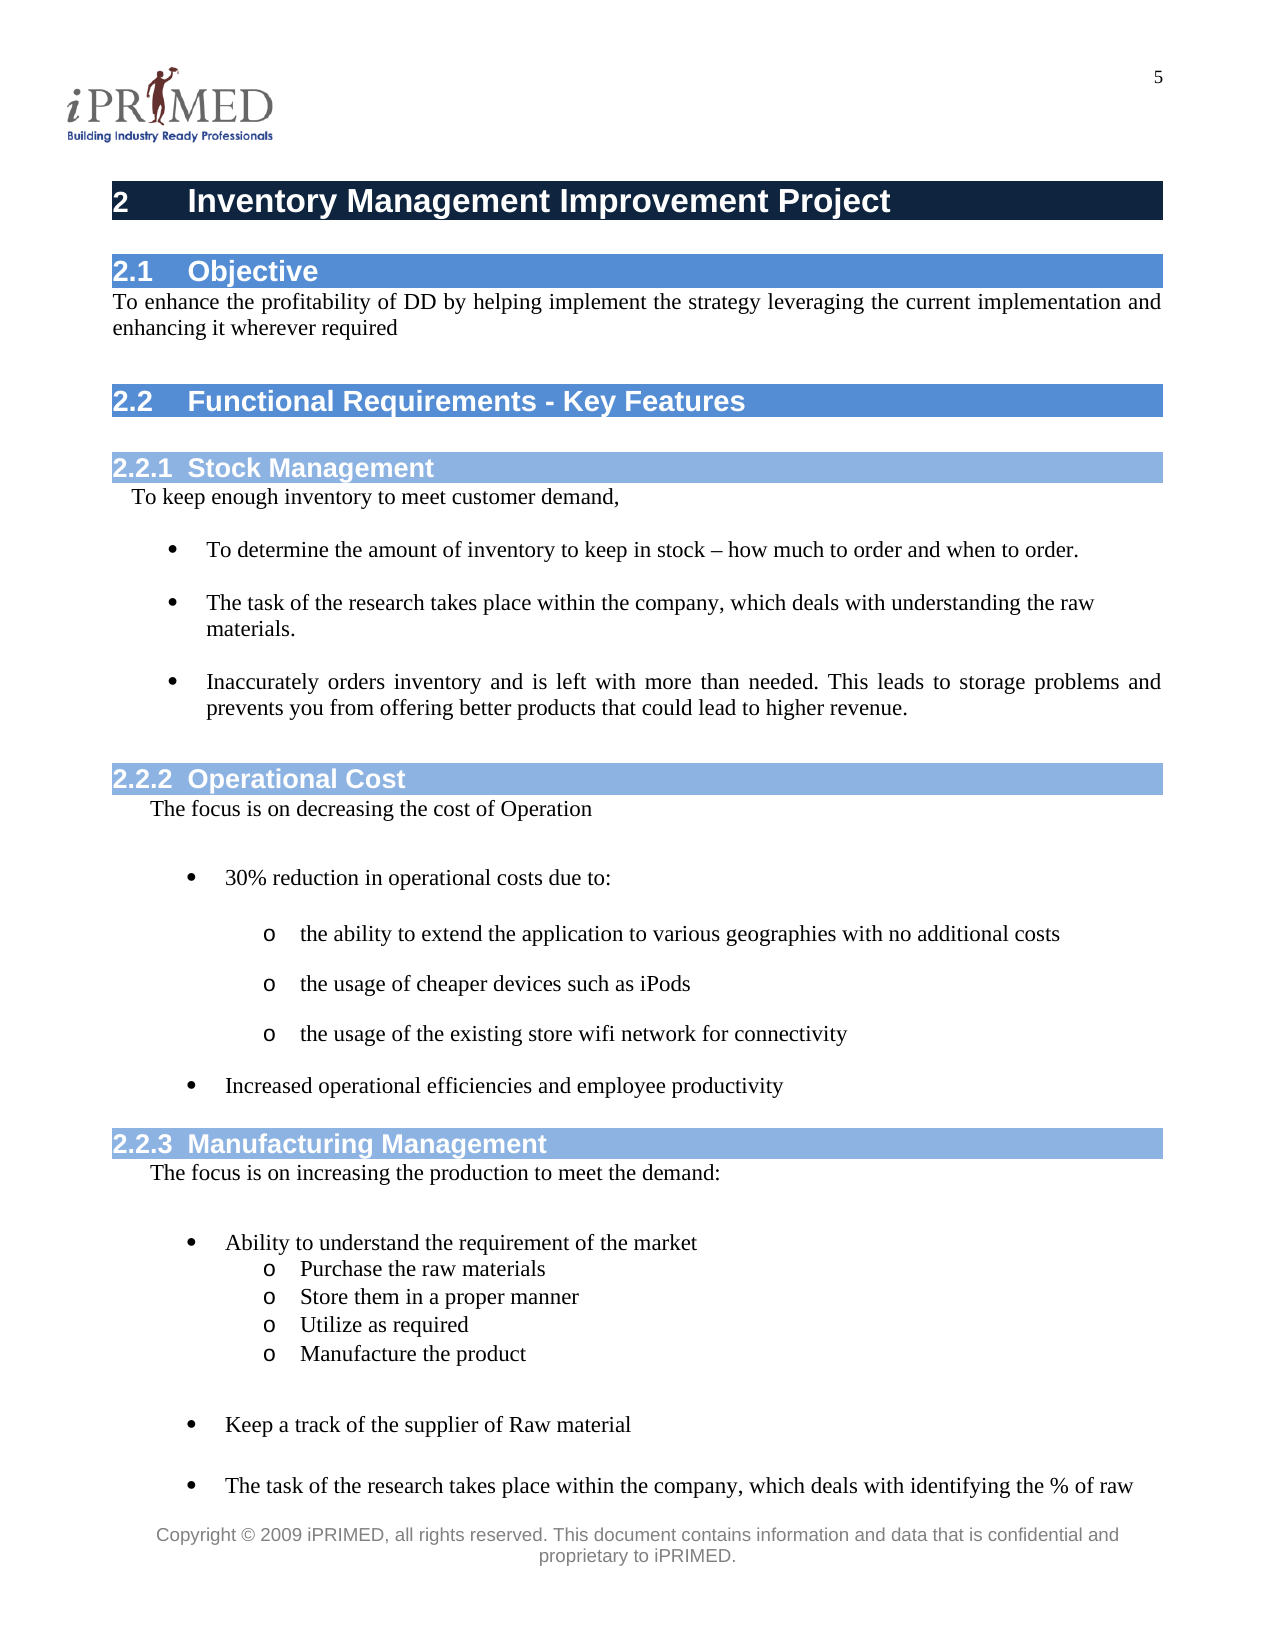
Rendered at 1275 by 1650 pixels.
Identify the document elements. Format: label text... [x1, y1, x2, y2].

list The task of the research takes place within the company, which deals with identifying the % of raw materials used and wasted. [187, 1472, 1163, 1498]
list the ability to extend the application to various geographies with no additional costs [262, 899, 1163, 949]
list 30% reduction in operational costs due to: [187, 864, 1163, 890]
subtitle Stock Management [112, 452, 1163, 483]
subtitle Operational Cost [112, 763, 1163, 795]
text The focus is on increasing the production to meet the demand: [150, 1159, 1163, 1186]
subtitle Inventory Management Improvement Project [112, 181, 1163, 220]
text To enhance the profitability of DD by helping implement the strategy leveraging the current implementation and enhancing it wherever required [112, 288, 1163, 341]
list Inaccurately orders inventory and is left with more than needed. This leads to storage problems and prevents you from offering better products that could lead to higher revenue. [168, 668, 1163, 720]
list To determine the amount of inventory to keep in stock – how much to order and when to order. [168, 536, 1163, 562]
list the usage of cheaper devices such as iPods [262, 949, 1163, 999]
subtitle Functional Requirements - Key Features [112, 384, 1163, 417]
subtitle Manufacturing Management [112, 1128, 1163, 1159]
list Manufacture the product [262, 1339, 1163, 1368]
list Utilize as required [262, 1311, 1163, 1339]
list The task of the research takes place within the company, which deals with understanding the raw materials. [168, 589, 1163, 641]
picture [61, 63, 277, 144]
text The focus is on decreasing the cost of Operation [150, 795, 1163, 821]
subtitle Objective [112, 254, 1163, 288]
text To keep enough inventory to meet customer demand, [112, 483, 1163, 509]
list Keep a track of the supplier of Raw material [187, 1411, 1163, 1437]
list Ability to understand the requirement of the market [187, 1228, 1163, 1255]
list the usage of the existing store wifi network for connectivity [262, 999, 1163, 1049]
list Purchase the raw materials [262, 1255, 1163, 1283]
list Increased operational efficiencies and employee productivity [187, 1049, 1163, 1099]
list Store them in a proper manner [262, 1283, 1163, 1311]
